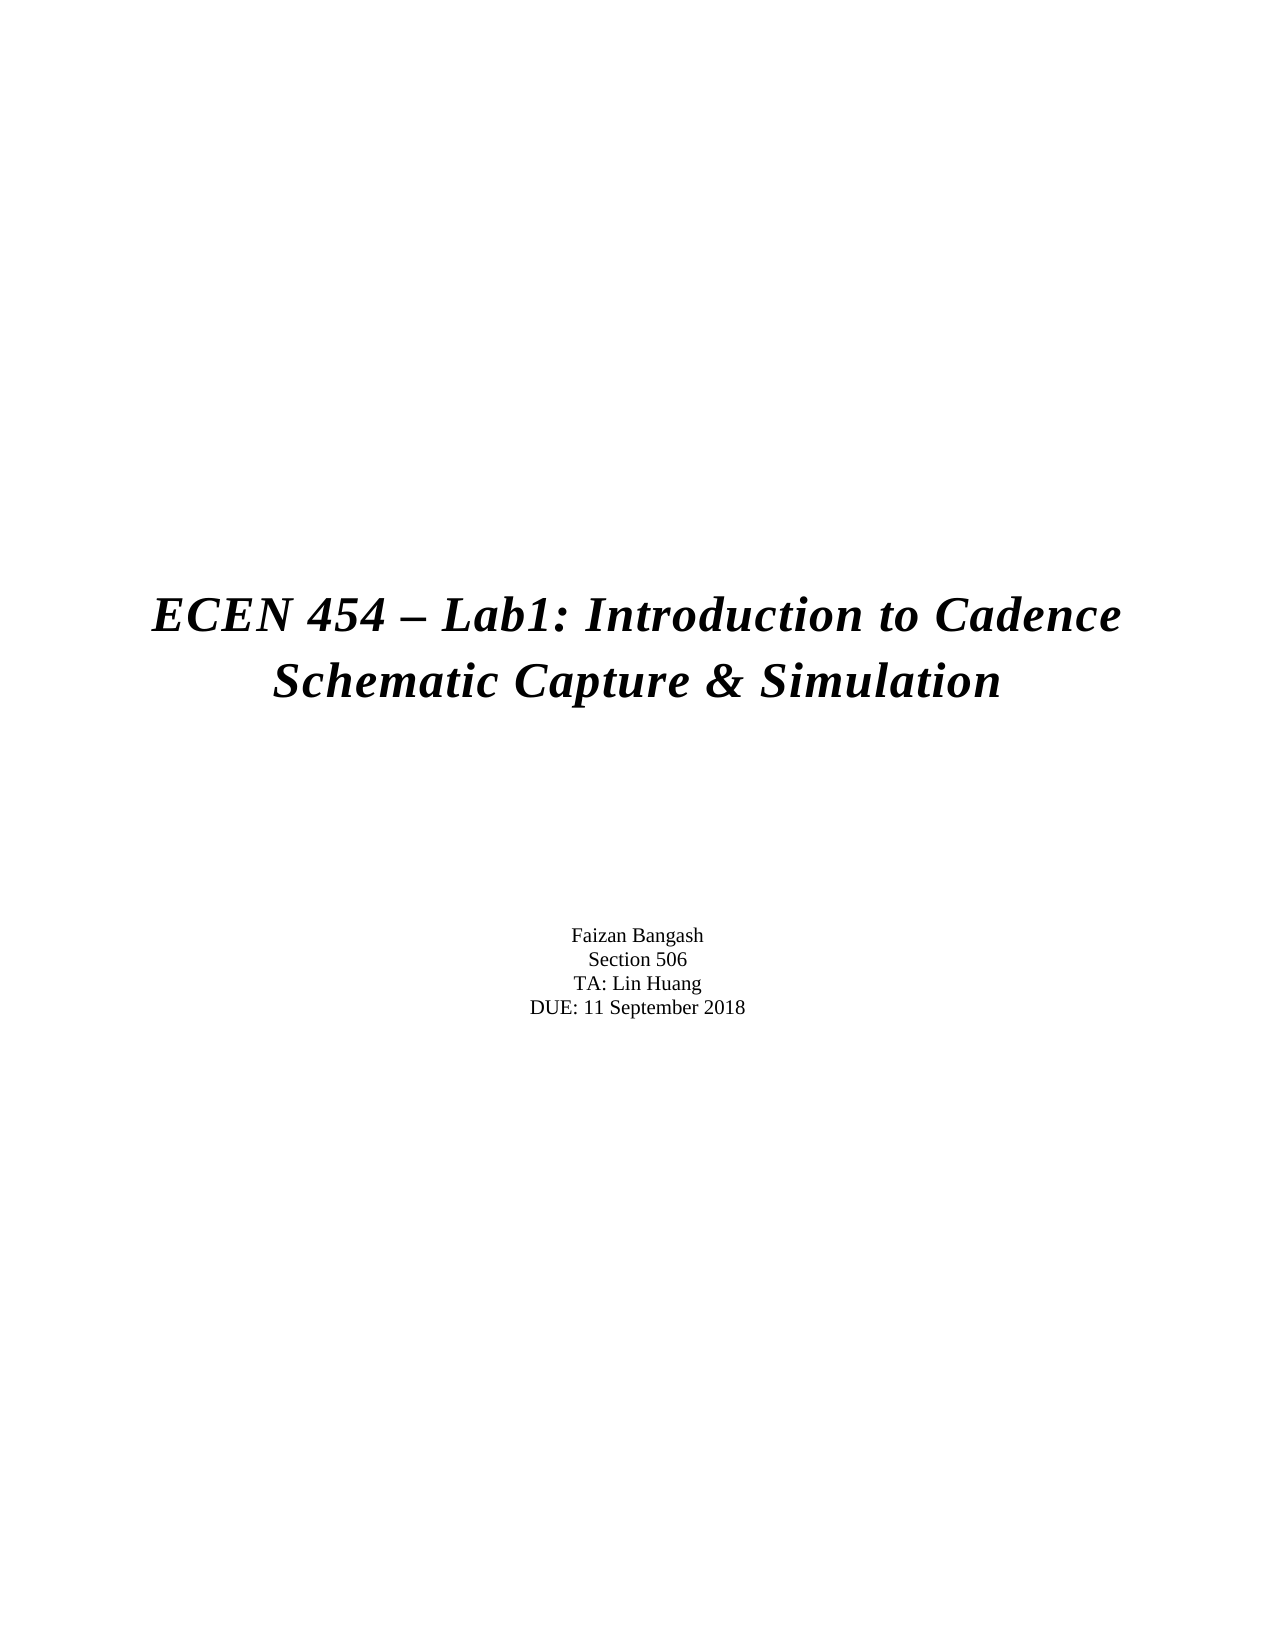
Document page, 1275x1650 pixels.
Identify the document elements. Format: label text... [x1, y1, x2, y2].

text TA: Lin Huang [150, 971, 1125, 995]
subtitle ECEN 454 – Lab1: Introduction to Cadence Schematic Capture & Simulation [150, 584, 1125, 708]
text Section 506 [150, 947, 1125, 971]
text Faizan Bangash [150, 923, 1125, 947]
text DUE: 11 September 2018 [150, 995, 1125, 1019]
